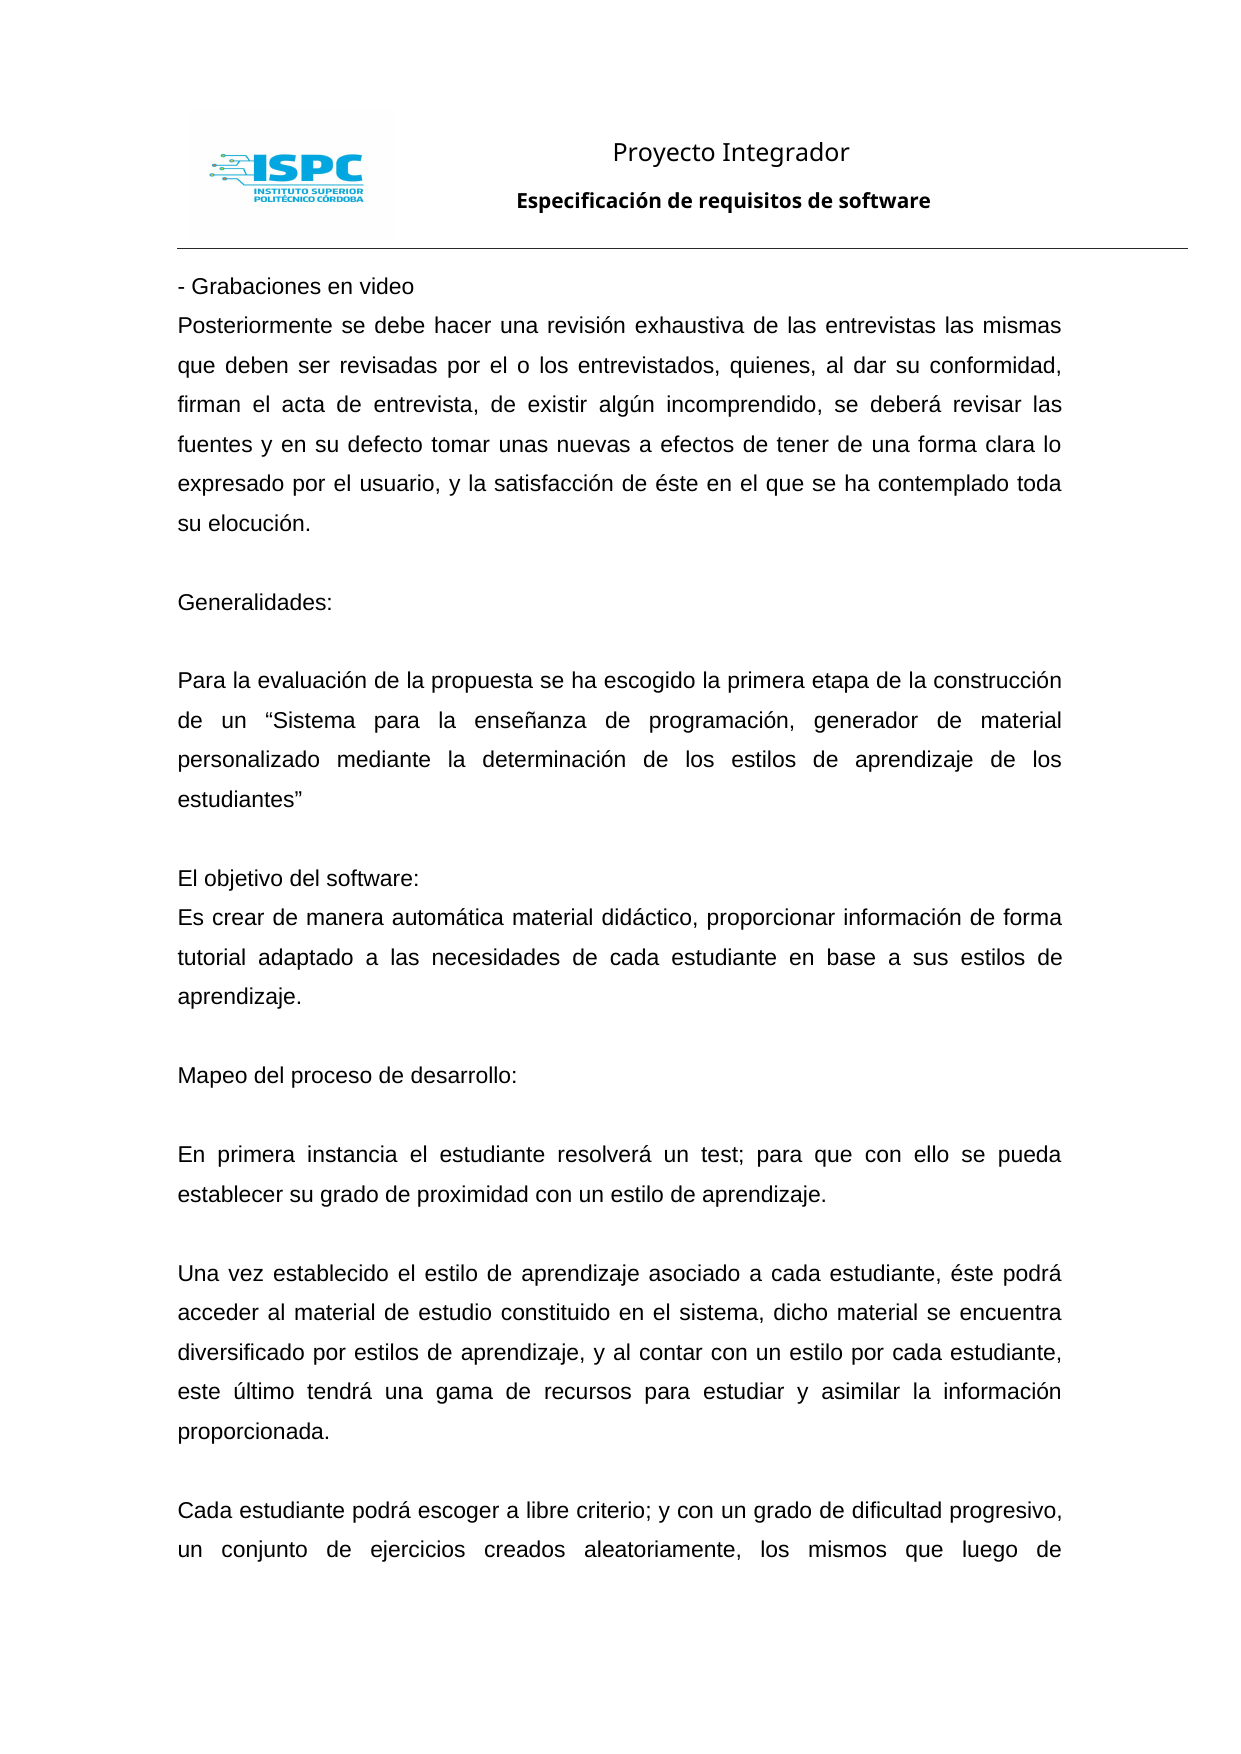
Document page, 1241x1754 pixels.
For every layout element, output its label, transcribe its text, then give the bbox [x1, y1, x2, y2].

text - Grabaciones en video [177, 273, 1063, 299]
text Para la evaluación de la propuesta se ha escogido la primera etapa de la construcción de un “Sistema para la enseñanza de programación, generador de material personalizado mediante la determinación de los estilos de aprendizaje de los estudiantes” [177, 667, 1063, 812]
text Generalidades: [177, 588, 1063, 615]
text Mapeo del proceso de desarrollo: [177, 1062, 1063, 1089]
text En primera instancia el estudiante resolverá un test; para que con ello se pueda establecer su grado de proximidad con un estilo de aprendizaje. [177, 1141, 1063, 1207]
text Es crear de manera automática material didáctico, proporcionar información de forma tutorial adaptado a las necesidades de cada estudiante en base a sus estilos de aprendizaje. [177, 904, 1063, 1010]
text El objetivo del software: [177, 865, 1063, 891]
picture [188, 108, 395, 241]
text Una vez establecido el estilo de aprendizaje asociado a cada estudiante, éste podrá acceder al material de estudio constituido en el sistema, dicho material se encuentra diversificado por estilos de aprendizaje, y al contar con un estilo por cada estudiante, este último tendrá una gama de recursos para estudiar y asimilar la información proporcionada. [177, 1260, 1063, 1444]
text Posteriormente se debe hacer una revisión exhaustiva de las entrevistas las mismas que deben ser revisadas por el o los entrevistados, quienes, al dar su conformidad, firman el acta de entrevista, de existir algún incomprendido, se deberá revisar las fuentes y en su defecto tomar unas nuevas a efectos de tener de una forma clara lo expresado por el usuario, y la satisfacción de éste en el que se ha contemplado toda su elocución. [177, 312, 1063, 536]
